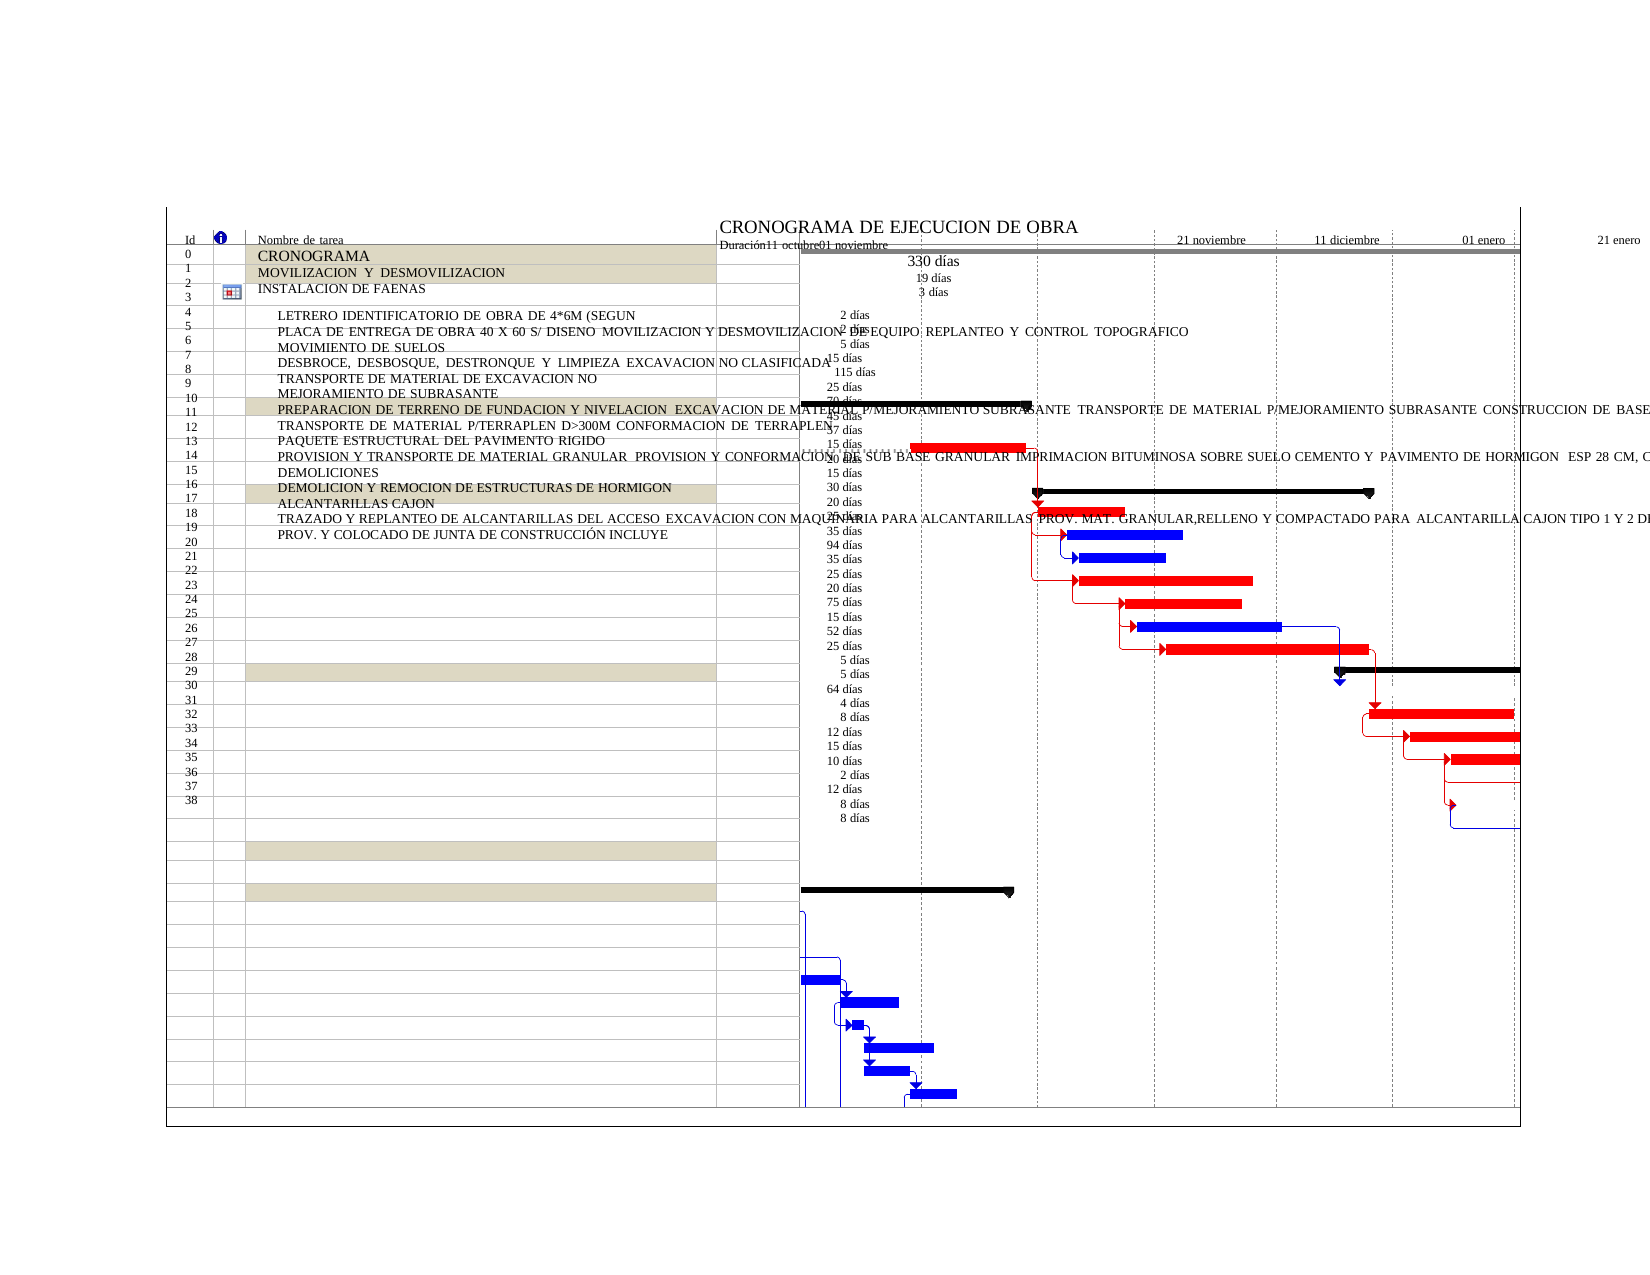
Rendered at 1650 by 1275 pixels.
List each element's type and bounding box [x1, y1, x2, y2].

picture [1003, 894, 1014, 899]
picture [1005, 888, 1013, 896]
picture [1022, 402, 1030, 410]
picture [221, 283, 243, 303]
picture [214, 231, 227, 244]
picture [1365, 489, 1373, 497]
picture [800, 449, 911, 453]
